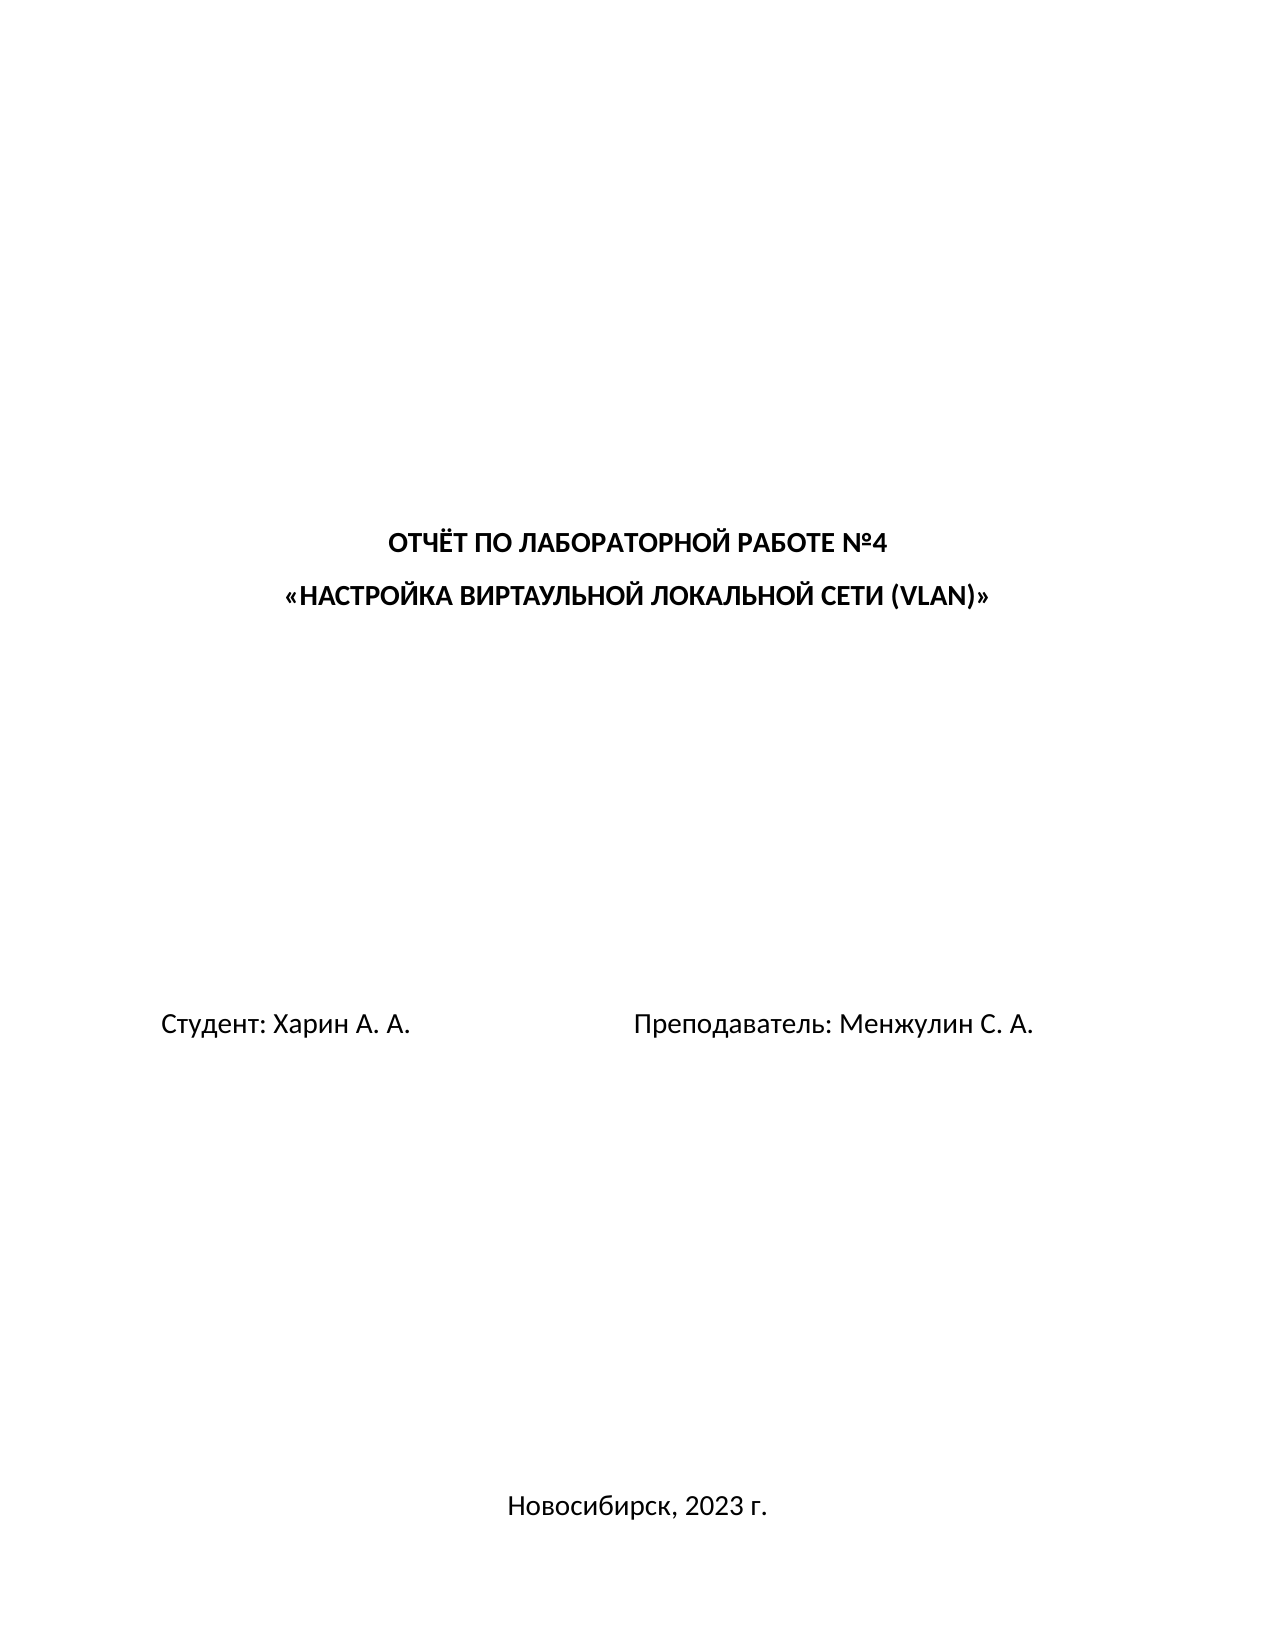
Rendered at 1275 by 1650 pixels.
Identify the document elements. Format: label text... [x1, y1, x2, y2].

text ОТЧЁТ по лабораторной работе №4 [150, 524, 1125, 560]
text «НАСТРОЙКА ВИРТАУЛЬНОЙ ЛОКАЛЬНОЙ СЕТИ (VLAN)» [150, 577, 1125, 613]
table_header Преподаватель: Менжулин С. А. [623, 1005, 1125, 1111]
table_header Студент: Харин А. А. [150, 1005, 622, 1111]
